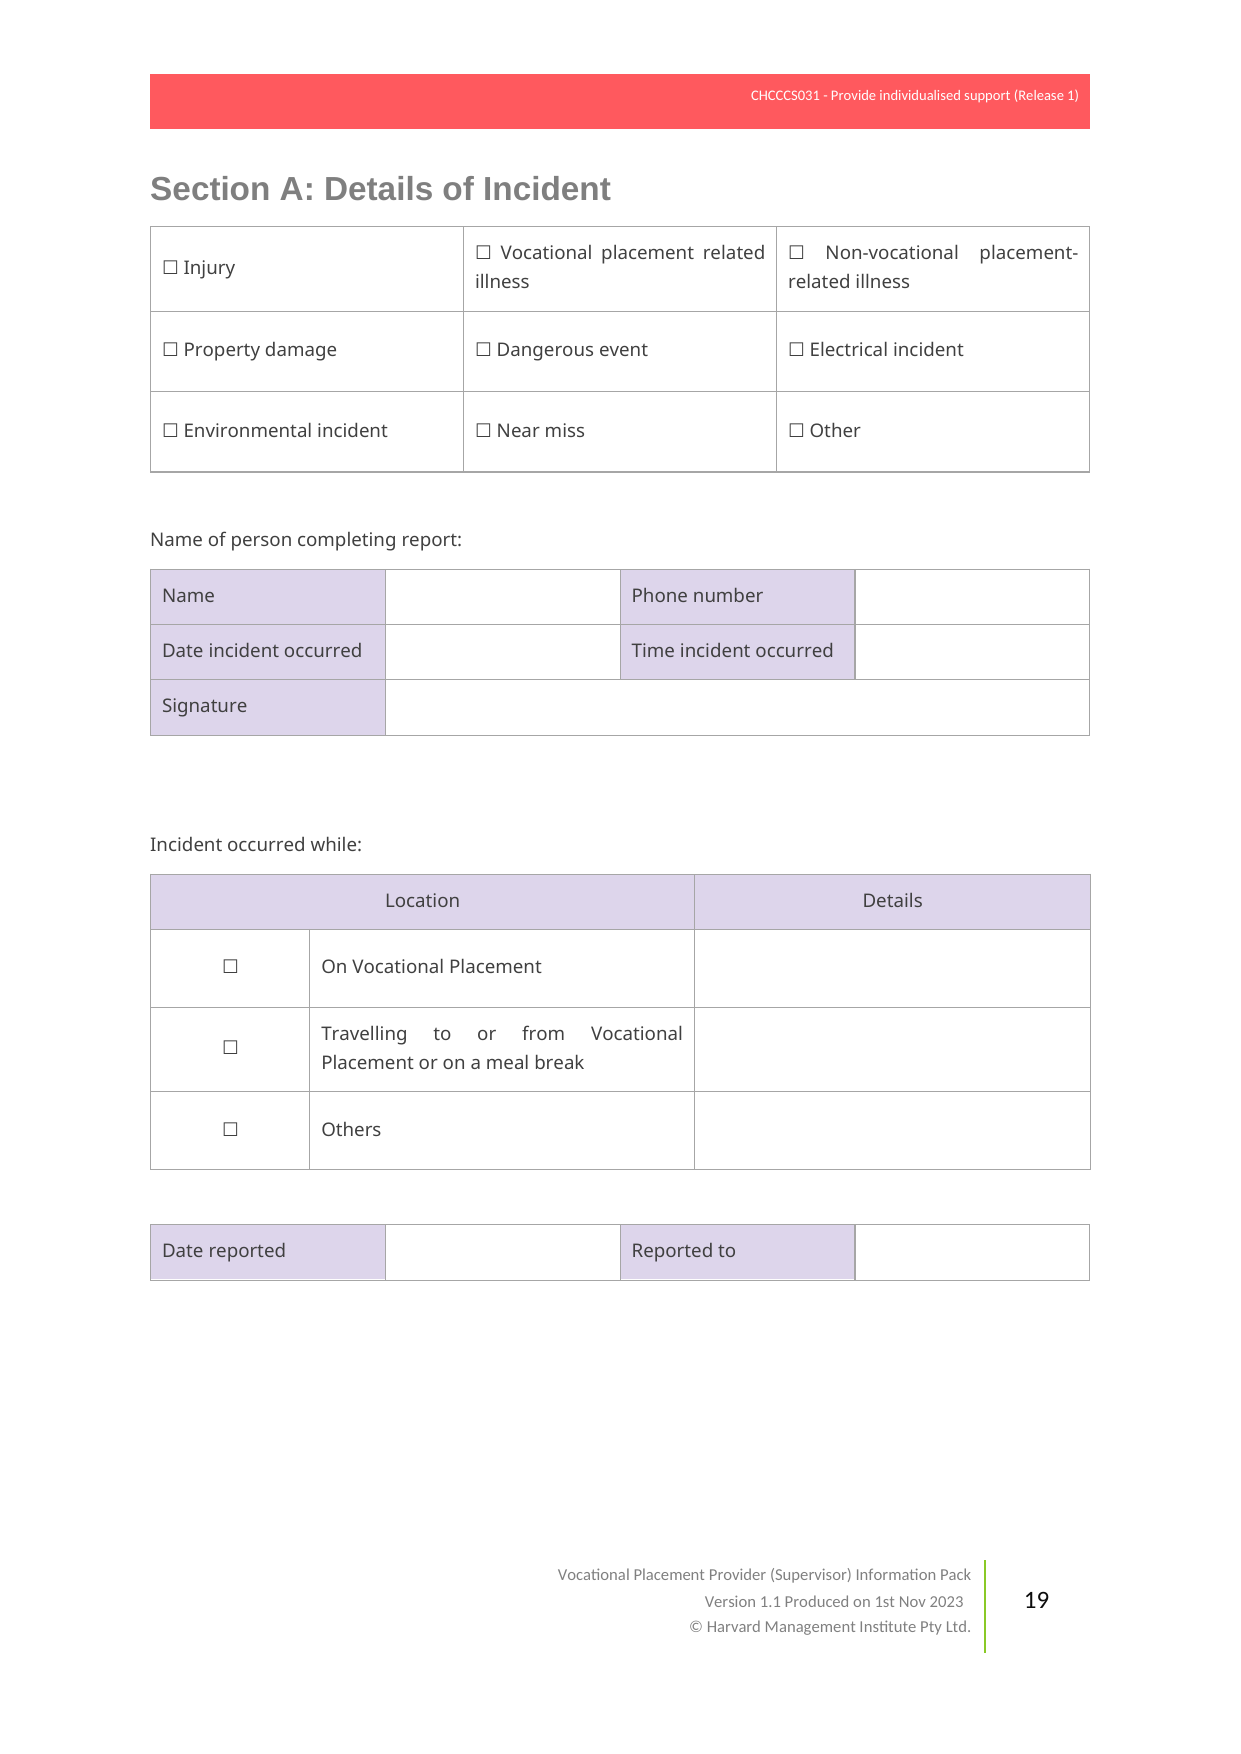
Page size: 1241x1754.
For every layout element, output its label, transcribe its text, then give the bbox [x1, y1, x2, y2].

table_header Injury [151, 227, 463, 311]
table_header Non-vocational placement-related illness [777, 227, 1089, 311]
table_cell [386, 680, 1089, 735]
table_cell [386, 625, 620, 679]
table_header Reported to [621, 1225, 854, 1279]
table_cell Time incident occurred [621, 625, 854, 679]
table_cell Signature [151, 680, 385, 735]
subtitle Section A: Details of Incident [150, 169, 1090, 208]
table_cell On Vocational Placement [310, 930, 694, 1007]
table_header Name [151, 570, 385, 624]
table_cell [856, 625, 1089, 679]
table_cell Property damage [151, 312, 463, 391]
table_cell Date incident occurred [151, 625, 385, 679]
table_cell [695, 1092, 1090, 1169]
table_cell Dangerous event [464, 312, 776, 391]
table_header [386, 1225, 620, 1279]
table_cell Other [777, 392, 1089, 471]
table_header Details [695, 875, 1090, 929]
text Name of person completing report: [150, 527, 1090, 552]
table_header Phone number [621, 570, 854, 624]
table_header Vocational placement related illness [464, 227, 776, 311]
table_cell Near miss [464, 392, 776, 471]
table_header Date reported [151, 1225, 385, 1279]
table_cell [695, 930, 1090, 1007]
text Incident occurred while: [150, 832, 1090, 857]
table_header [856, 1225, 1089, 1279]
table_cell [151, 1008, 309, 1091]
table_header Location [151, 875, 694, 929]
table_cell [151, 1092, 309, 1169]
table_cell [151, 930, 309, 1007]
table_cell [695, 1008, 1090, 1091]
table_cell Travelling to or from Vocational Placement or on a meal break [310, 1008, 694, 1091]
table_header [856, 570, 1089, 624]
table_cell Electrical incident [777, 312, 1089, 391]
table_cell Others [310, 1092, 694, 1169]
table_cell Environmental incident [151, 392, 463, 471]
table_header [386, 570, 620, 624]
